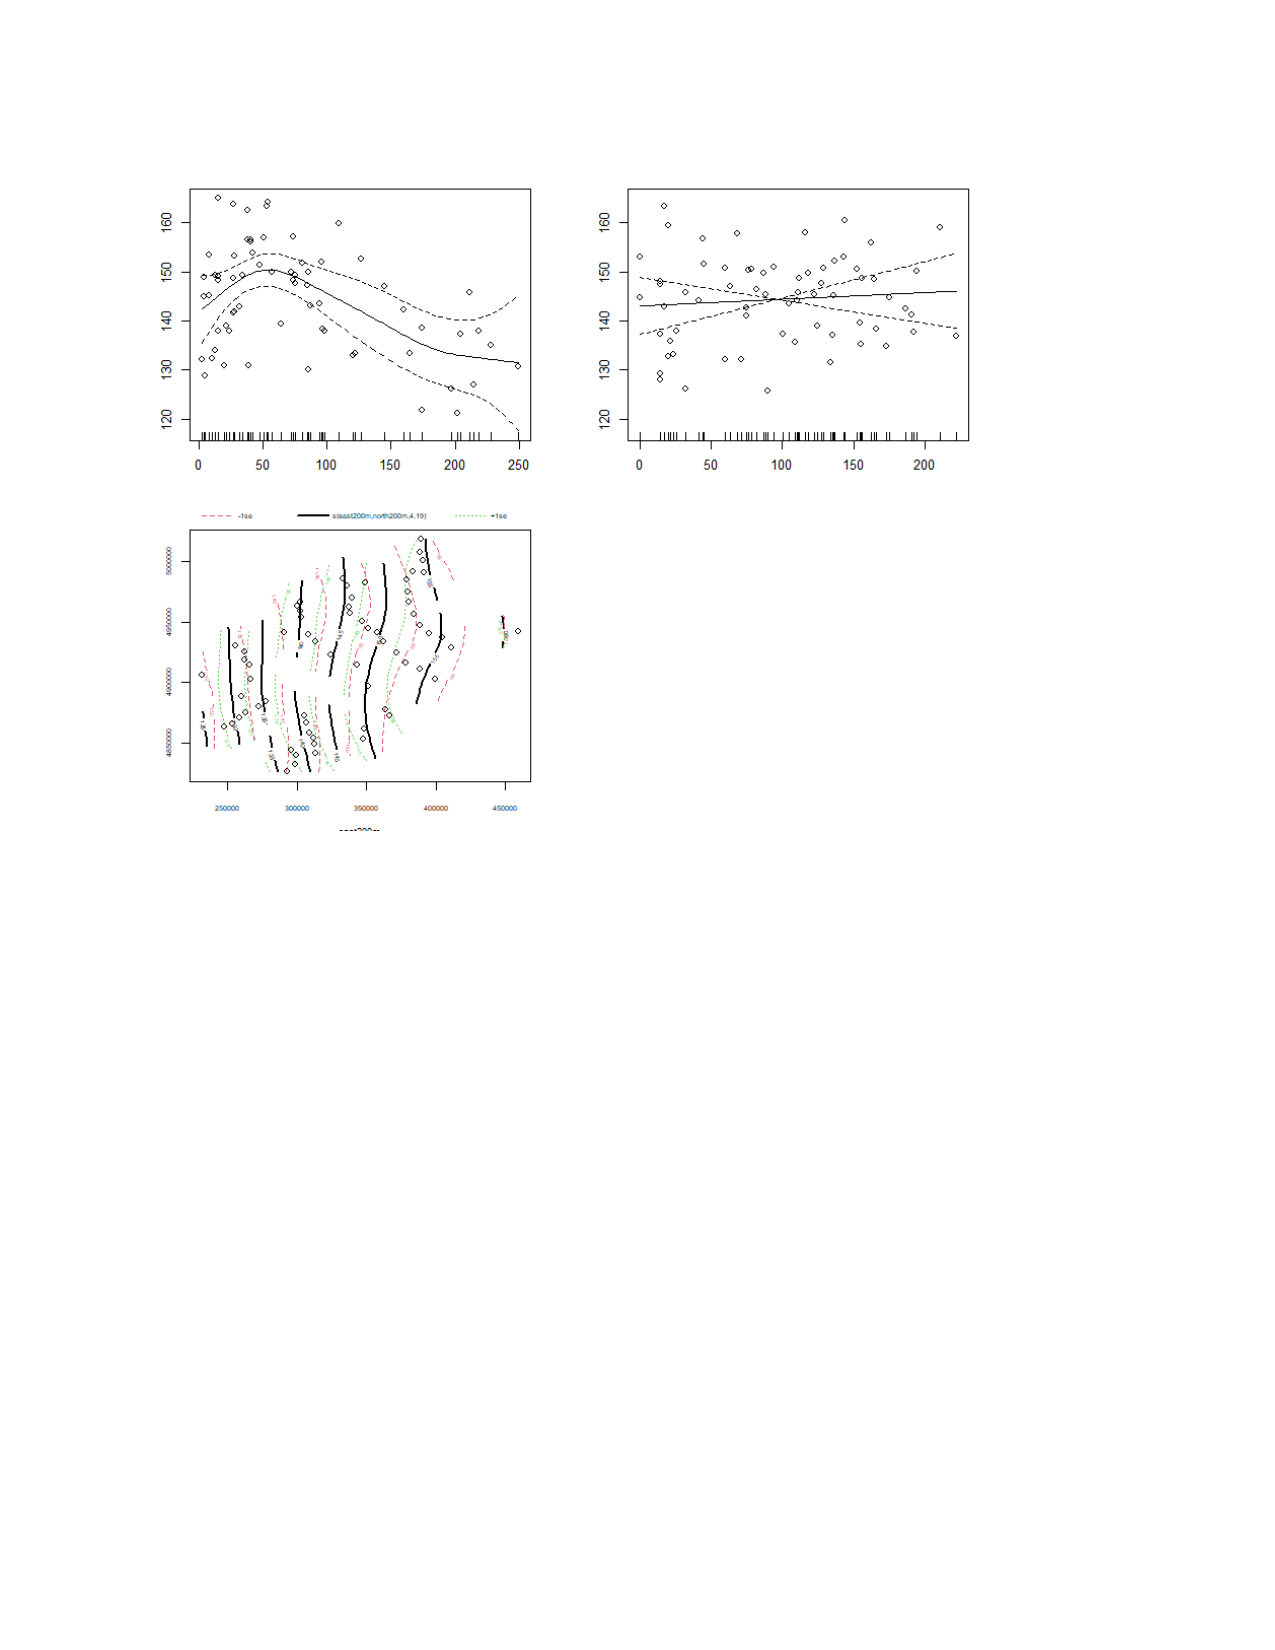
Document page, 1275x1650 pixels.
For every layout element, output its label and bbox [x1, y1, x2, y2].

picture [150, 150, 1025, 831]
